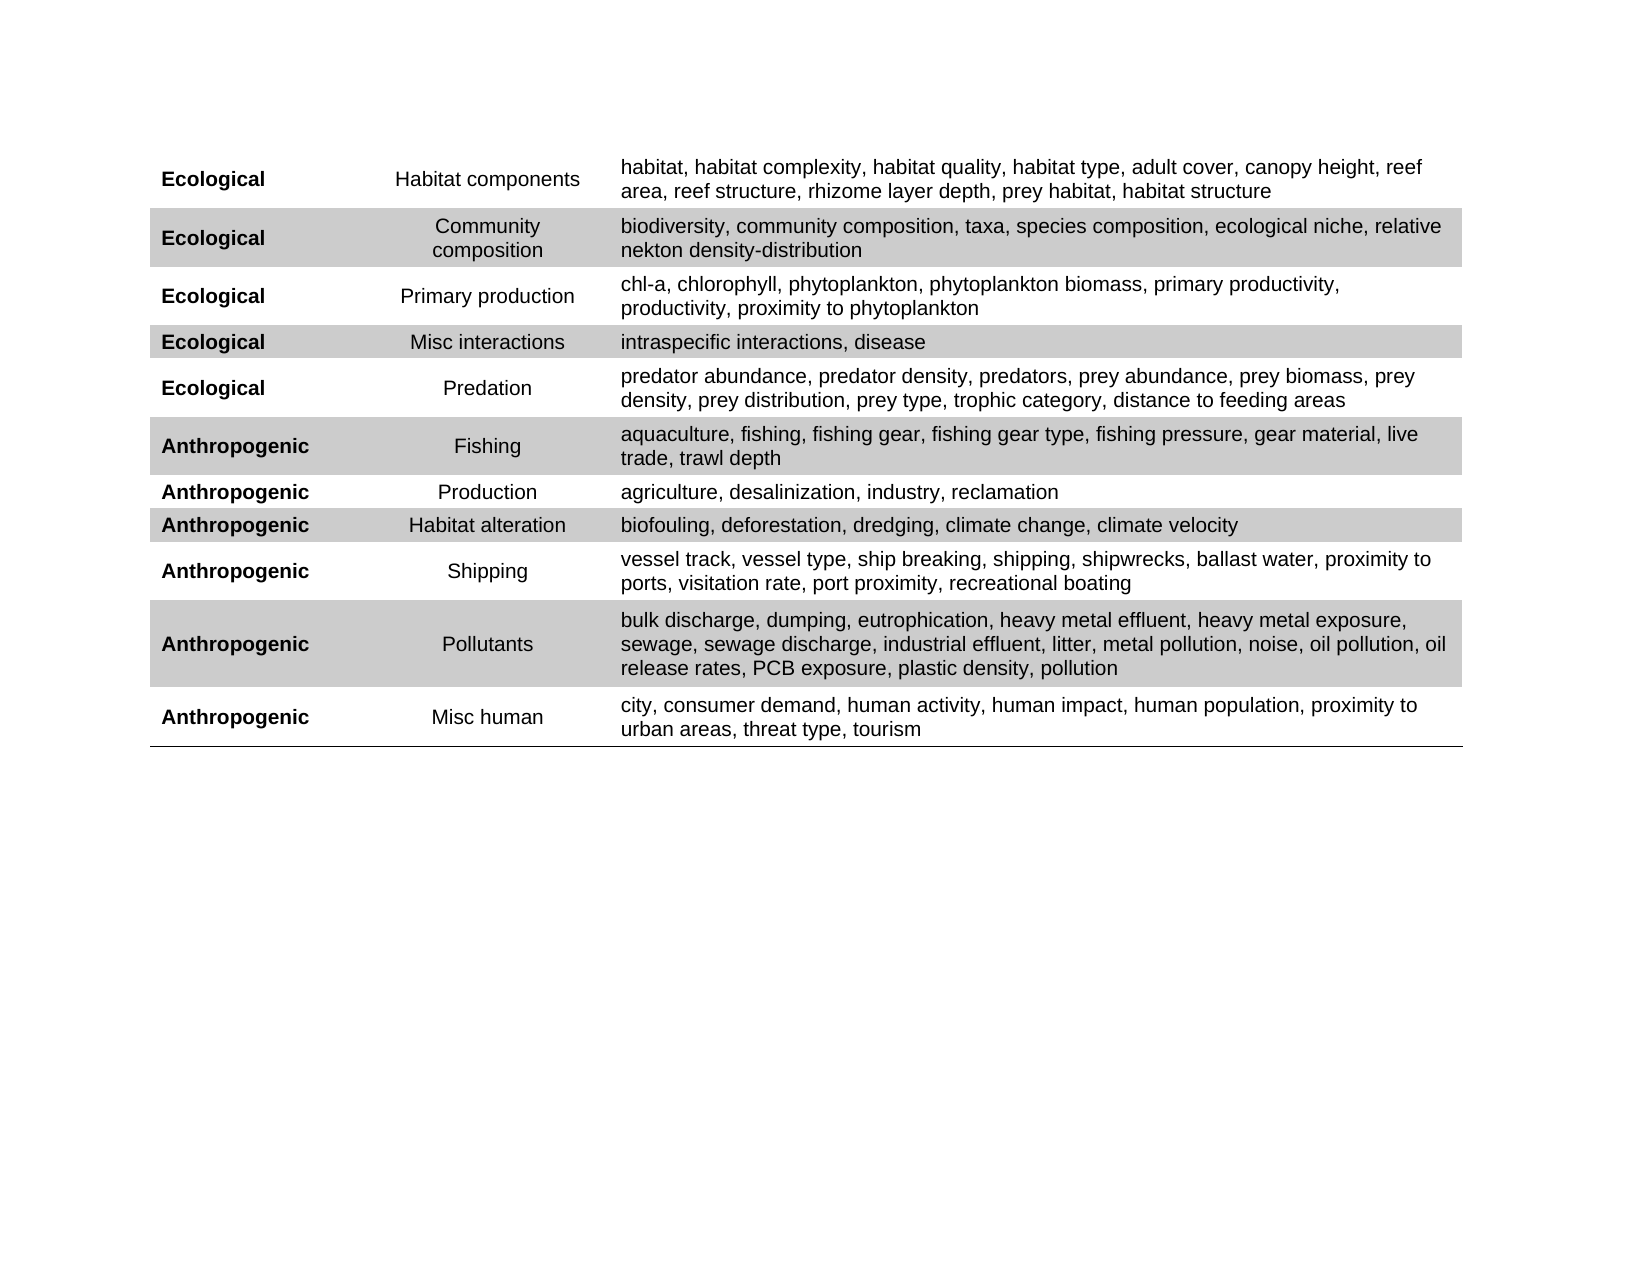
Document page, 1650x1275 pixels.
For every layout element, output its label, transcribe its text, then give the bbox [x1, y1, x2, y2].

table_cell habitat, habitat complexity, habitat quality, habitat type, adult cover, canopy height, reef area, reef structure, rhizome layer depth, prey habitat, habitat structure [609, 150, 1462, 208]
table_cell Anthropogenic [150, 542, 366, 600]
table_cell Anthropogenic [150, 508, 366, 542]
table_cell biofouling, deforestation, dredging, climate change, climate velocity [609, 508, 1462, 542]
table_cell chl-a, chlorophyll, phytoplankton, phytoplankton biomass, primary productivity, productivity, proximity to phytoplankton [609, 267, 1462, 325]
table_cell Primary production [366, 267, 609, 325]
table_cell Fishing [366, 417, 609, 475]
table_cell predator abundance, predator density, predators, prey abundance, prey biomass, prey density, prey distribution, prey type, trophic category, distance to feeding areas [609, 358, 1462, 417]
table_cell Shipping [366, 542, 609, 600]
table_cell Ecological [150, 358, 366, 417]
table_cell Predation [366, 358, 609, 417]
table_cell Ecological [150, 208, 366, 267]
table_cell Anthropogenic [150, 475, 366, 508]
table_cell Habitat alteration [366, 508, 609, 542]
table_cell agriculture, desalinization, industry, reclamation [609, 475, 1462, 508]
table_cell Anthropogenic [150, 600, 366, 687]
table_cell Ecological [150, 150, 366, 208]
table_cell Misc human [366, 688, 609, 746]
table_cell city, consumer demand, human activity, human impact, human population, proximity to urban areas, threat type, tourism [609, 688, 1462, 746]
table_cell vessel track, vessel type, ship breaking, shipping, shipwrecks, ballast water, proximity to ports, visitation rate, port proximity, recreational boating [609, 542, 1462, 600]
table_cell aquaculture, fishing, fishing gear, fishing gear type, fishing pressure, gear material, live trade, trawl depth [609, 417, 1462, 475]
table_cell Pollutants [366, 600, 609, 687]
table_cell Anthropogenic [150, 417, 366, 475]
table_cell Ecological [150, 325, 366, 358]
table_cell bulk discharge, dumping, eutrophication, heavy metal effluent, heavy metal exposure, sewage, sewage discharge, industrial effluent, litter, metal pollution, noise, oil pollution, oil release rates, PCB exposure, plastic density, pollution [609, 600, 1462, 687]
table_cell Production [366, 475, 609, 508]
table_cell Ecological [150, 267, 366, 325]
table_cell biodiversity, community composition, taxa, species composition, ecological niche, relative nekton density-distribution [609, 208, 1462, 267]
table_cell intraspecific interactions, disease [609, 325, 1462, 358]
table_cell Habitat components [366, 150, 609, 208]
table_cell Community composition [366, 208, 609, 267]
table_cell Anthropogenic [150, 688, 366, 746]
table_cell Misc interactions [366, 325, 609, 358]
